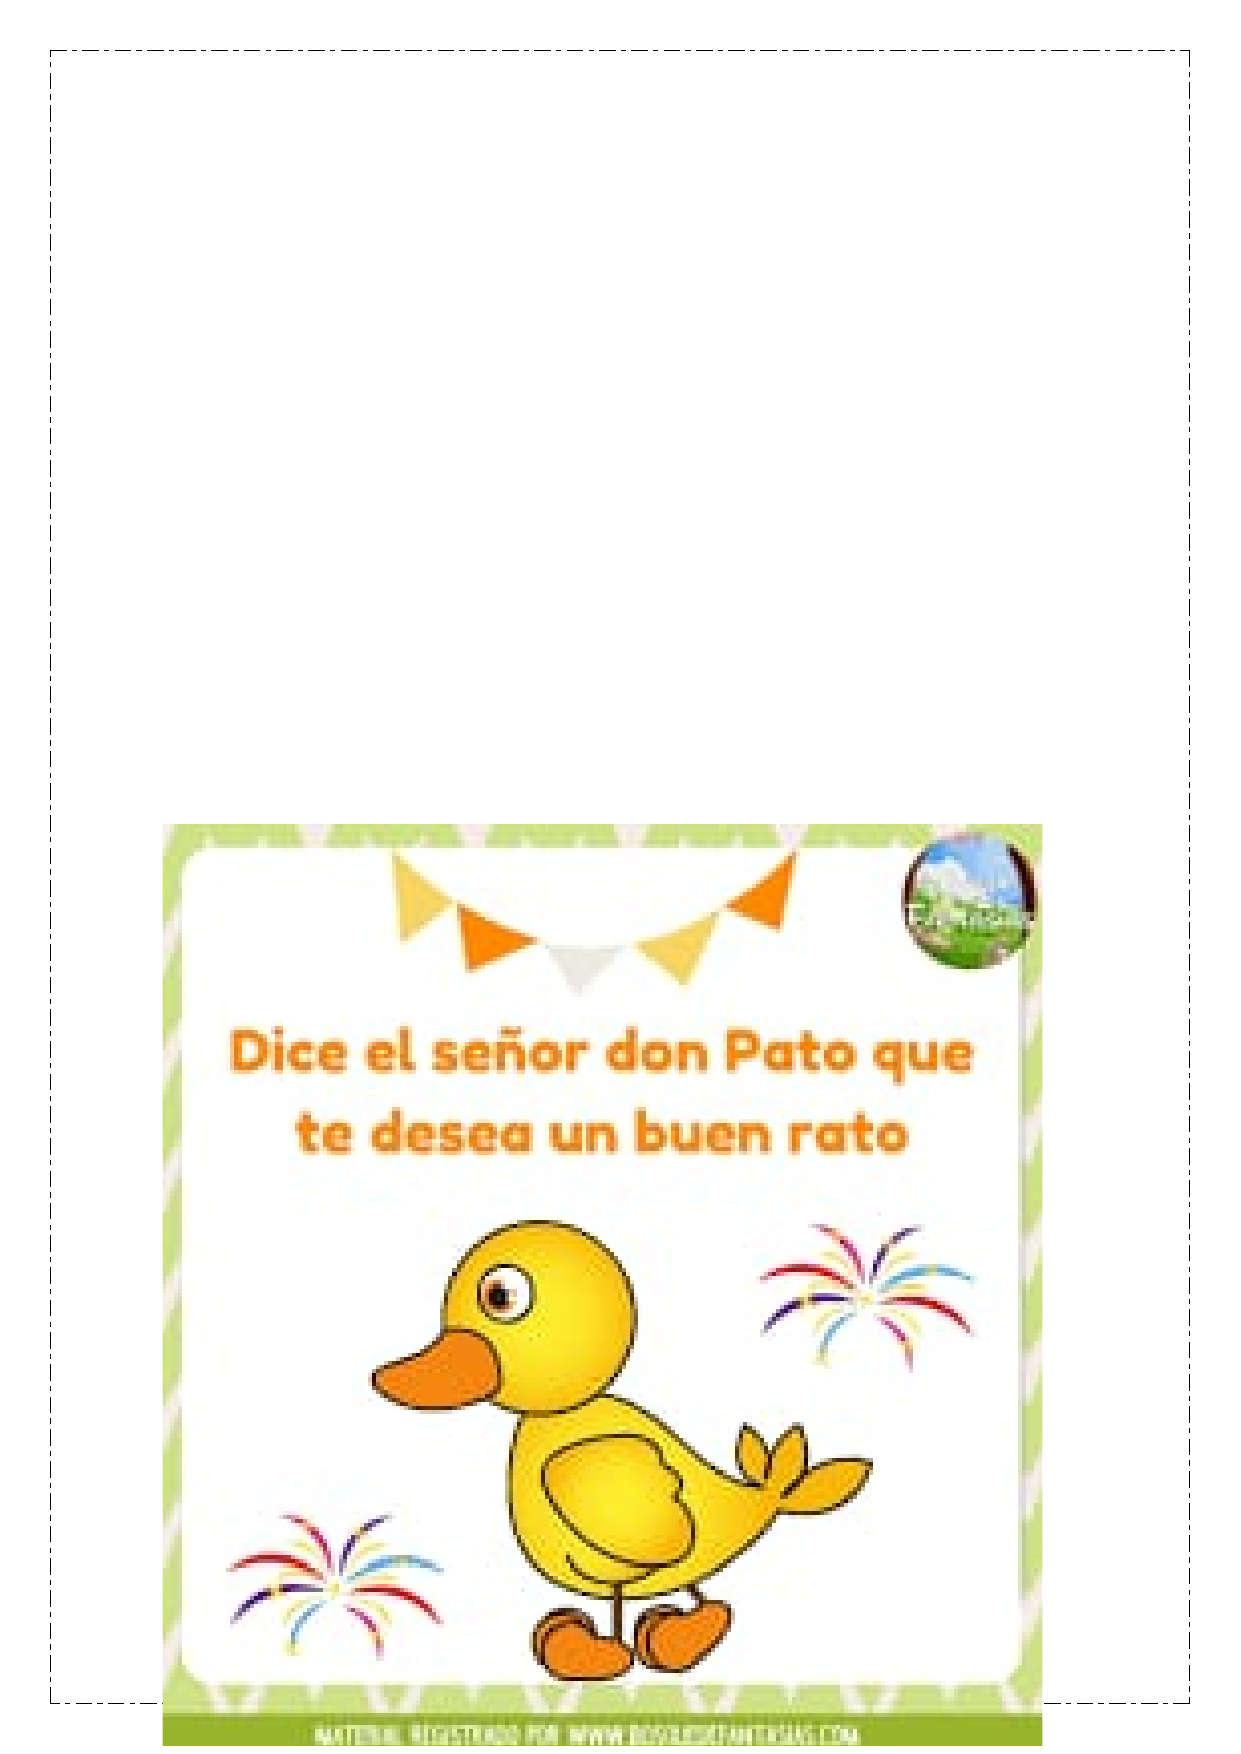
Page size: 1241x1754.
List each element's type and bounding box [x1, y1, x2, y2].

picture [162, 824, 1043, 1746]
